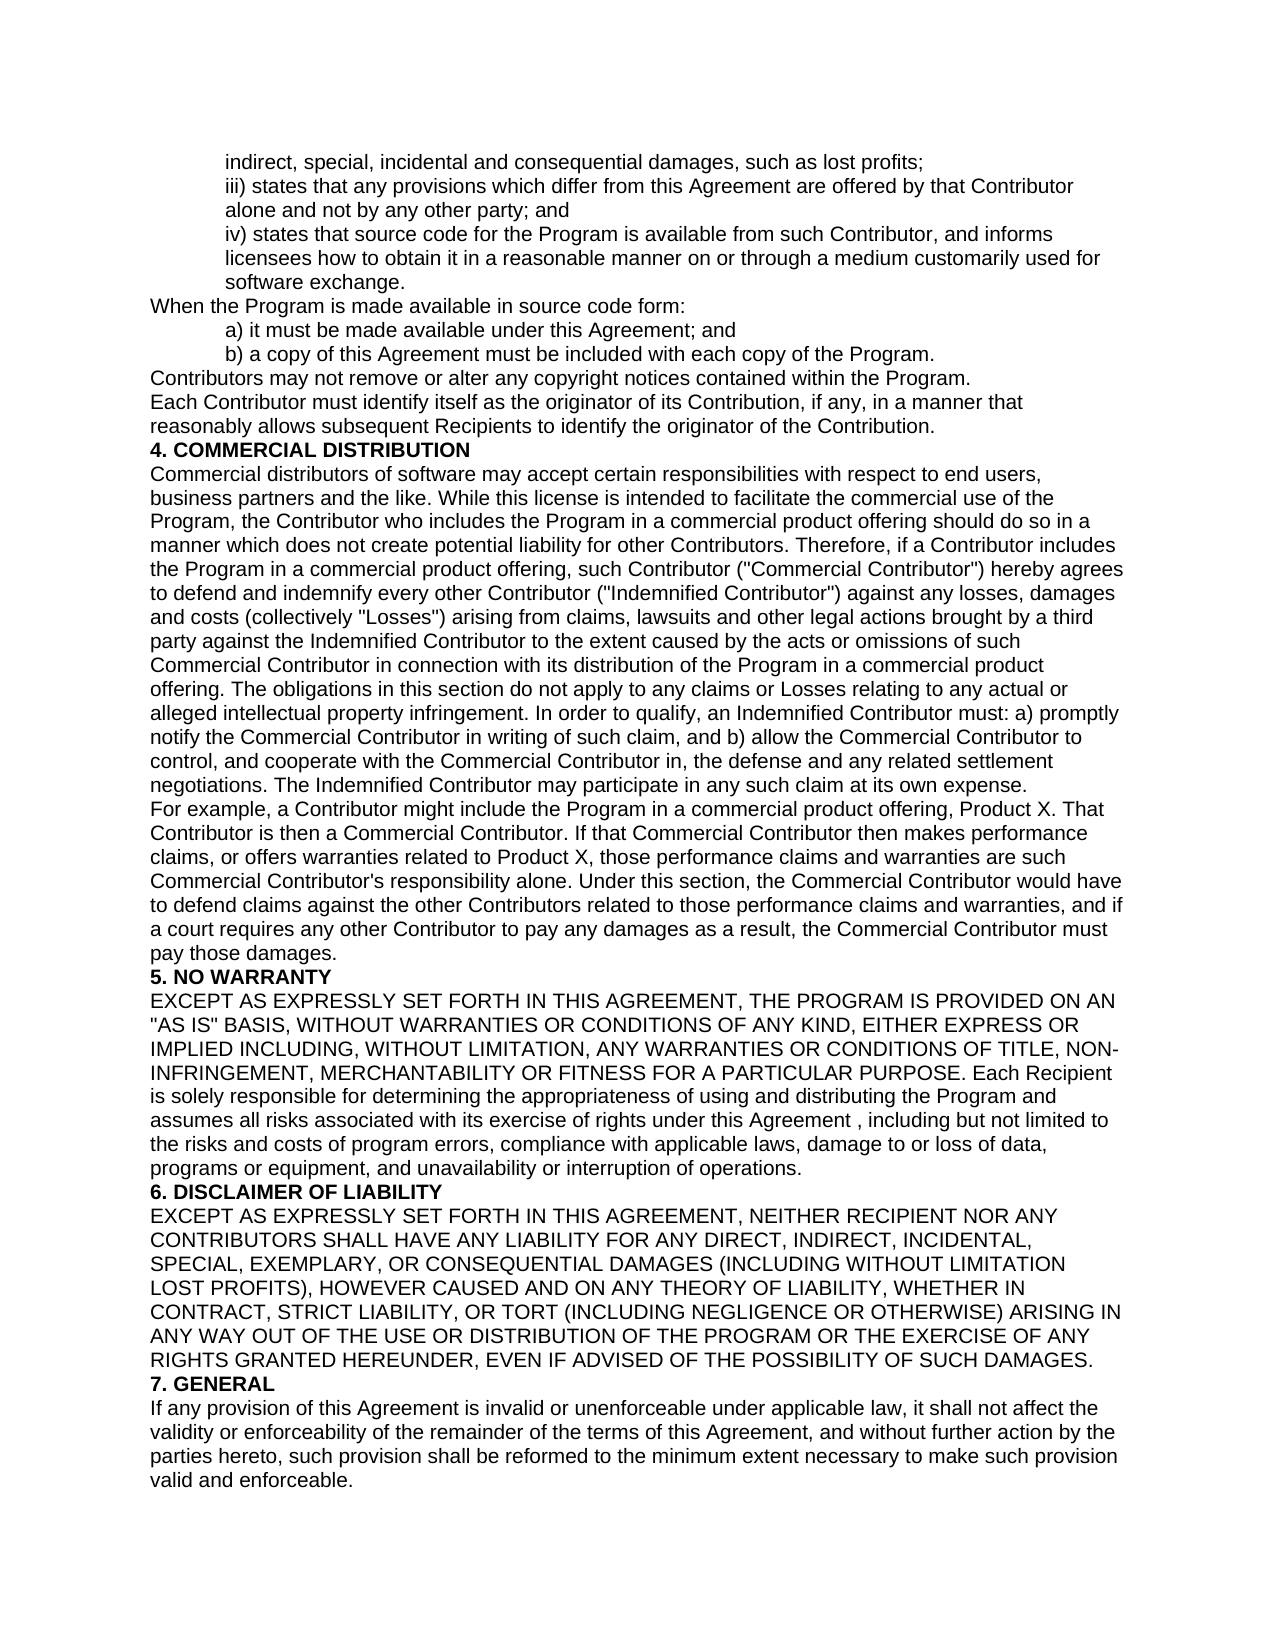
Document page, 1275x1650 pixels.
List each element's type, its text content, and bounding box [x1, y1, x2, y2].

text 7. GENERAL [150, 1372, 1125, 1396]
text EXCEPT AS EXPRESSLY SET FORTH IN THIS AGREEMENT, THE PROGRAM IS PROVIDED ON AN "AS IS" BASIS, WITHOUT WARRANTIES OR CONDITIONS OF ANY KIND, EITHER EXPRESS OR IMPLIED INCLUDING, WITHOUT LIMITATION, ANY WARRANTIES OR CONDITIONS OF TITLE, NON-INFRINGEMENT, MERCHANTABILITY OR FITNESS FOR A PARTICULAR PURPOSE. Each Recipient is solely responsible for determining the appropriateness of using and distributing the Program and assumes all risks associated with its exercise of rights under this Agreement , including but not limited to the risks and costs of program errors, compliance with applicable laws, damage to or loss of data, programs or equipment, and unavailability or interruption of operations. [150, 988, 1125, 1180]
text 6. DISCLAIMER OF LIABILITY [150, 1180, 1125, 1204]
text Commercial distributors of software may accept certain responsibilities with respect to end users, business partners and the like. While this license is intended to facilitate the commercial use of the Program, the Contributor who includes the Program in a commercial product offering should do so in a manner which does not create potential liability for other Contributors. Therefore, if a Contributor includes the Program in a commercial product offering, such Contributor ("Commercial Contributor") hereby agrees to defend and indemnify every other Contributor ("Indemnified Contributor") against any losses, damages and costs (collectively "Losses") arising from claims, lawsuits and other legal actions brought by a third party against the Indemnified Contributor to the extent caused by the acts or omissions of such Commercial Contributor in connection with its distribution of the Program in a commercial product offering. The obligations in this section do not apply to any claims or Losses relating to any actual or alleged intellectual property infringement. In order to qualify, an Indemnified Contributor must: a) promptly notify the Commercial Contributor in writing of such claim, and b) allow the Commercial Contributor to control, and cooperate with the Commercial Contributor in, the defense and any related settlement negotiations. The Indemnified Contributor may participate in any such claim at its own expense. [150, 461, 1125, 797]
text Contributors may not remove or alter any copyright notices contained within the Program. [150, 366, 1125, 389]
text When the Program is made available in source code form: [150, 294, 1125, 318]
text 5. NO WARRANTY [150, 964, 1125, 988]
text a) it must be made available under this Agreement; and [225, 318, 1125, 342]
text iv) states that source code for the Program is available from such Contributor, and informs licensees how to obtain it in a reasonable manner on or through a medium customarily used for software exchange. [225, 222, 1125, 294]
text 4. COMMERCIAL DISTRIBUTION [150, 437, 1125, 461]
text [225, 150, 1125, 174]
text iii) states that any provisions which differ from this Agreement are offered by that Contributor alone and not by any other party; and [225, 174, 1125, 222]
text Each Contributor must identify itself as the originator of its Contribution, if any, in a manner that reasonably allows subsequent Recipients to identify the originator of the Contribution. [150, 389, 1125, 437]
text For example, a Contributor might include the Program in a commercial product offering, Product X. That Contributor is then a Commercial Contributor. If that Commercial Contributor then makes performance claims, or offers warranties related to Product X, those performance claims and warranties are such Commercial Contributor's responsibility alone. Under this section, the Commercial Contributor would have to defend claims against the other Contributors related to those performance claims and warranties, and if a court requires any other Contributor to pay any damages as a result, the Commercial Contributor must pay those damages. [150, 797, 1125, 964]
text b) a copy of this Agreement must be included with each copy of the Program. [225, 342, 1125, 366]
text If any provision of this Agreement is invalid or unenforceable under applicable law, it shall not affect the validity or enforceability of the remainder of the terms of this Agreement, and without further action by the parties hereto, such provision shall be reformed to the minimum extent necessary to make such provision valid and enforceable. [150, 1396, 1125, 1492]
text EXCEPT AS EXPRESSLY SET FORTH IN THIS AGREEMENT, NEITHER RECIPIENT NOR ANY CONTRIBUTORS SHALL HAVE ANY LIABILITY FOR ANY DIRECT, INDIRECT, INCIDENTAL, SPECIAL, EXEMPLARY, OR CONSEQUENTIAL DAMAGES (INCLUDING WITHOUT LIMITATION LOST PROFITS), HOWEVER CAUSED AND ON ANY THEORY OF LIABILITY, WHETHER IN CONTRACT, STRICT LIABILITY, OR TORT (INCLUDING NEGLIGENCE OR OTHERWISE) ARISING IN ANY WAY OUT OF THE USE OR DISTRIBUTION OF THE PROGRAM OR THE EXERCISE OF ANY RIGHTS GRANTED HEREUNDER, EVEN IF ADVISED OF THE POSSIBILITY OF SUCH DAMAGES. [150, 1204, 1125, 1372]
